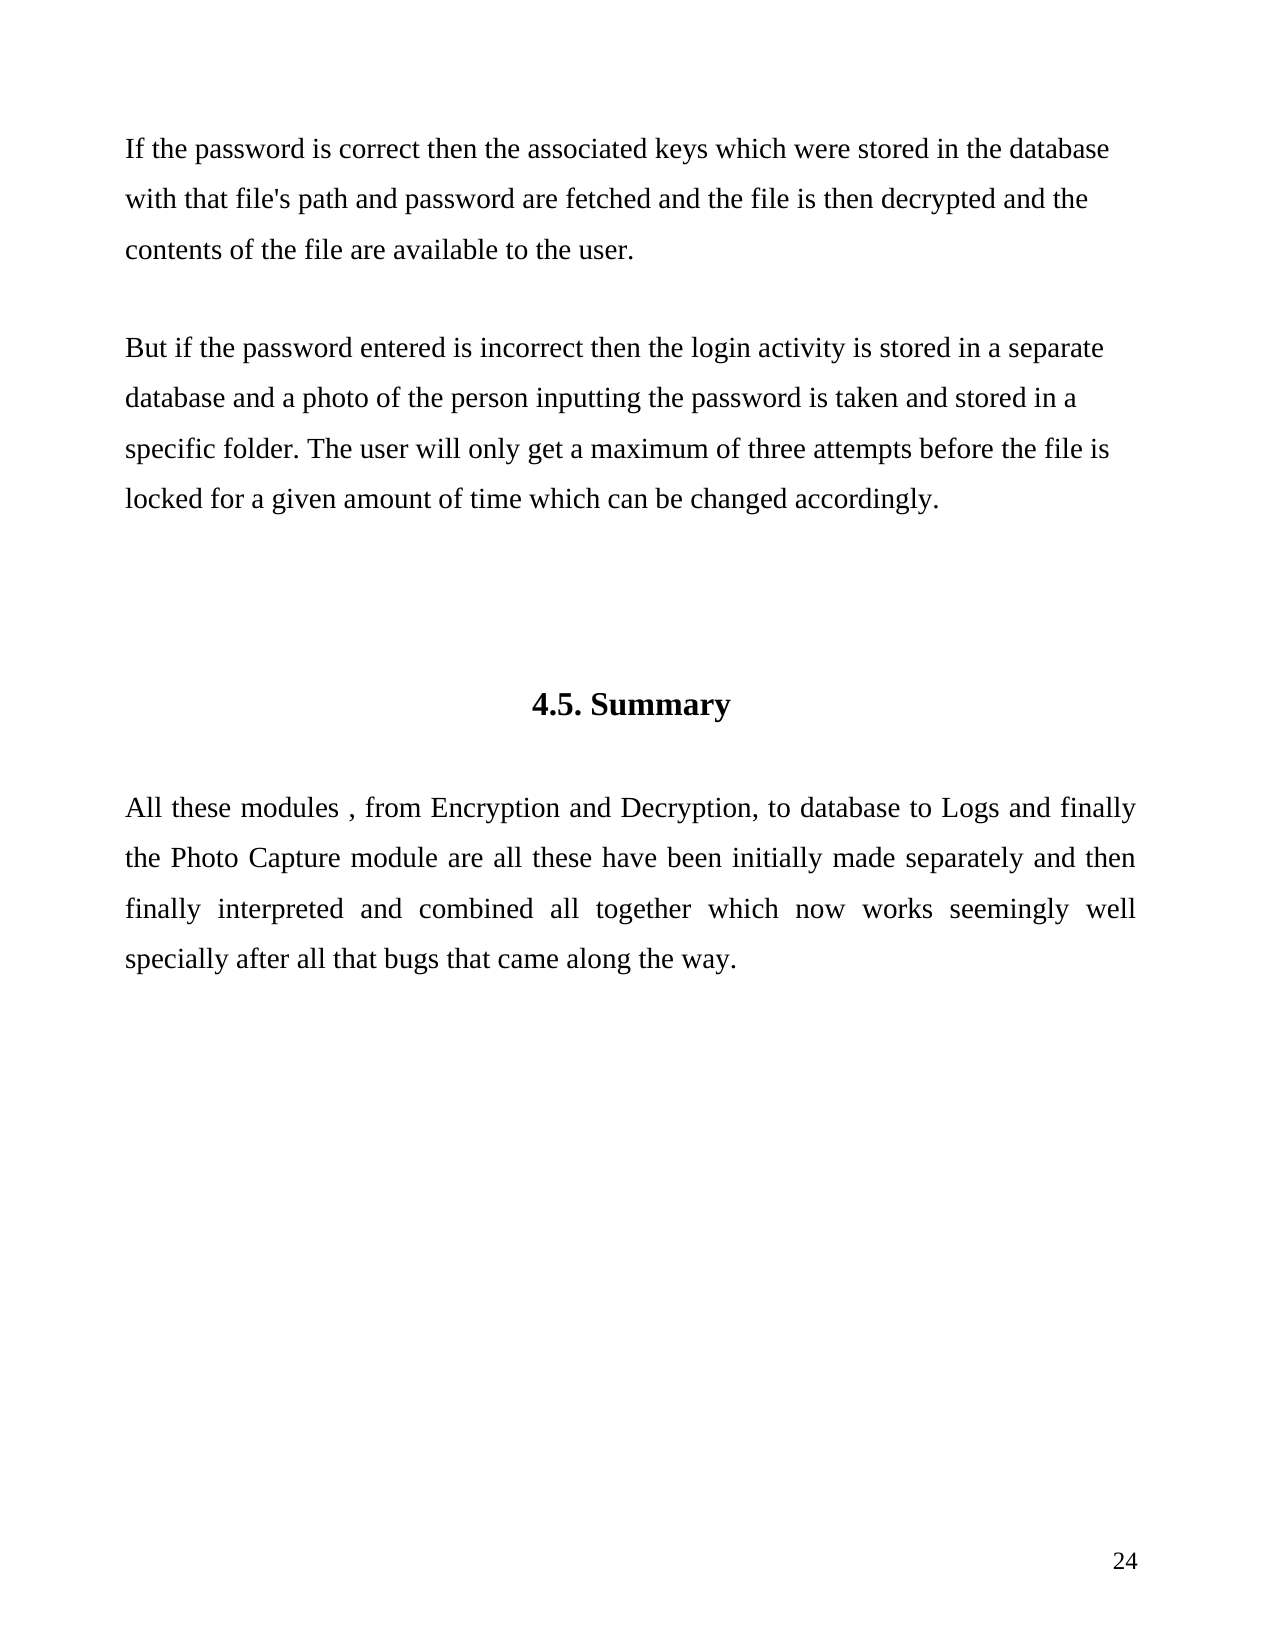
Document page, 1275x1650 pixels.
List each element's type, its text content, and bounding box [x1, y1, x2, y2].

text If the password is correct then the associated keys which were stored in the database with that file's path and password are fetched and the file is then decrypted and the contents of the file are available to the user. [125, 131, 1137, 265]
text 4.5. Summary [125, 685, 1137, 723]
text But if the password entered is incorrect then the login activity is stored in a separate database and a photo of the person inputting the password is taken and stored in a specific folder. The user will only get a maximum of three attempts before the file is locked for a given amount of time which can be changed accordingly. [125, 330, 1137, 514]
text All these modules , from Encryption and Decryption, to database to Logs and finally the Photo Capture module are all these have been initially made separately and then finally interpreted and combined all together which now works seemingly well specially after all that bugs that came along the way. [125, 790, 1137, 974]
